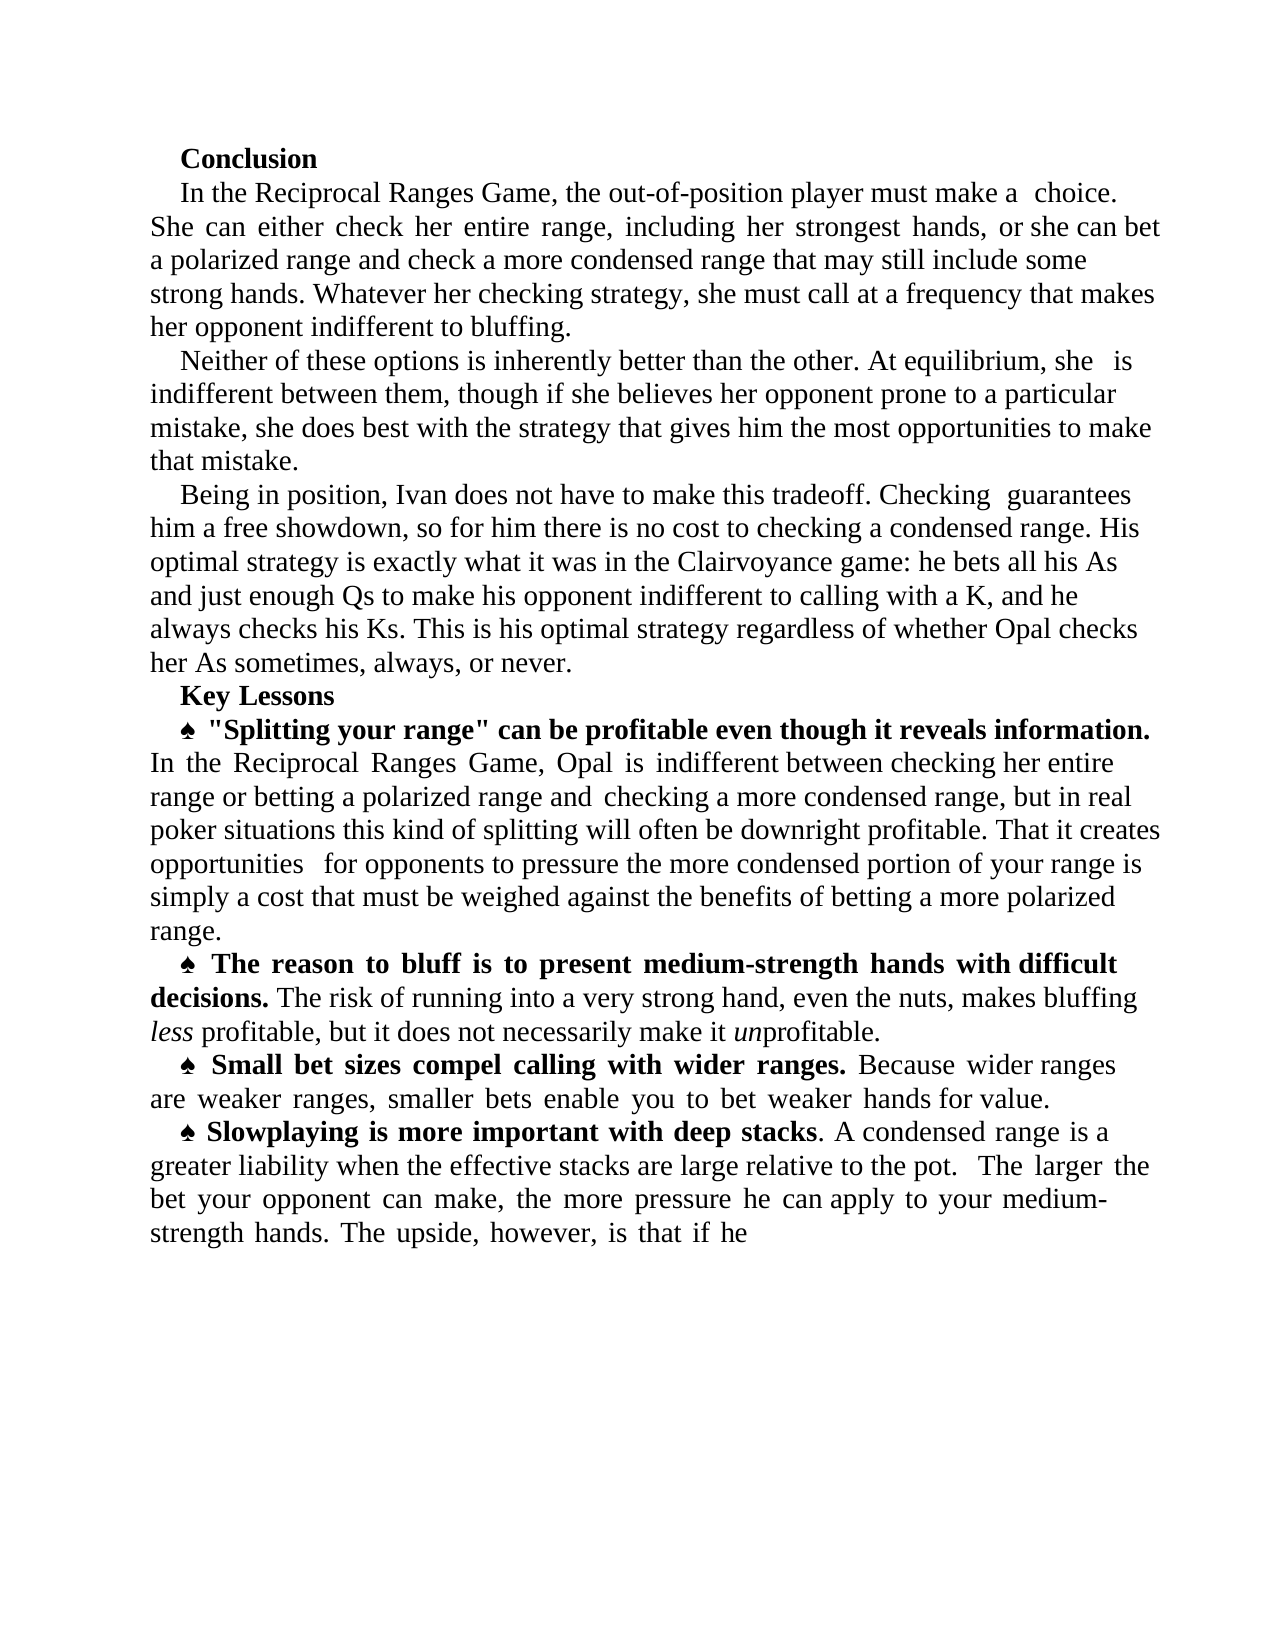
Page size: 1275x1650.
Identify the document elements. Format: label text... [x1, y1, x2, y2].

text ♠ Slowplaying is more important with deep stacks. A condensed range is a greater liability when the effective stacks are large relative to the pot. The larger the bet your opponent can make, the more pressure he can apply to your medium-strength hands. The upside, however, is that if he [150, 1114, 1162, 1248]
text ♠ "Splitting your range" can be profitable even though it reveals information. In the Reciprocal Ranges Game, Opal is indifferent between checking her entire range or betting a polarized range and checking a more condensed range, but in real poker situations this kind of splitting will often be downright profitable. That it creates opportunities for opponents to pressure the more condensed portion of your range is simply a cost that must be weighed against the benefits of betting a more polarized range. [150, 712, 1162, 947]
text Key Lessons [150, 678, 1162, 712]
text ♠ Small bet sizes compel calling with wider ranges. Because wider ranges are weaker ranges, smaller bets enable you to bet weaker hands for value. [150, 1047, 1162, 1114]
text Conclusion [150, 142, 1162, 175]
text Neither of these options is inherently better than the other. At equilibrium, she is indifferent between them, though if she believes her opponent prone to a particular mistake, she does best with the strategy that gives him the most opportunities to make that mistake. [150, 343, 1162, 477]
text In the Reciprocal Ranges Game, the out-of-position player must make a choice. She can either check her entire range, including her strongest hands, or she can bet a polarized range and check a more condensed range that may still include some strong hands. Whatever her checking strategy, she must call at a frequency that makes her opponent indifferent to bluffing. [150, 175, 1162, 343]
text Being in position, Ivan does not have to make this tradeoff. Checking guarantees him a free showdown, so for him there is no cost to checking a condensed range. His optimal strategy is exactly what it was in the Clairvoyance game: he bets all his As and just enough Qs to make his opponent indifferent to calling with a K, and he always checks his Ks. This is his optimal strategy regardless of whether Opal checks her As sometimes, always, or never. [150, 477, 1162, 678]
text ♠ The reason to bluff is to present medium-strength hands with difficult decisions. The risk of running into a very strong hand, even the nuts, makes bluffing less profitable, but it does not necessarily make it unprofitable. [150, 947, 1162, 1047]
